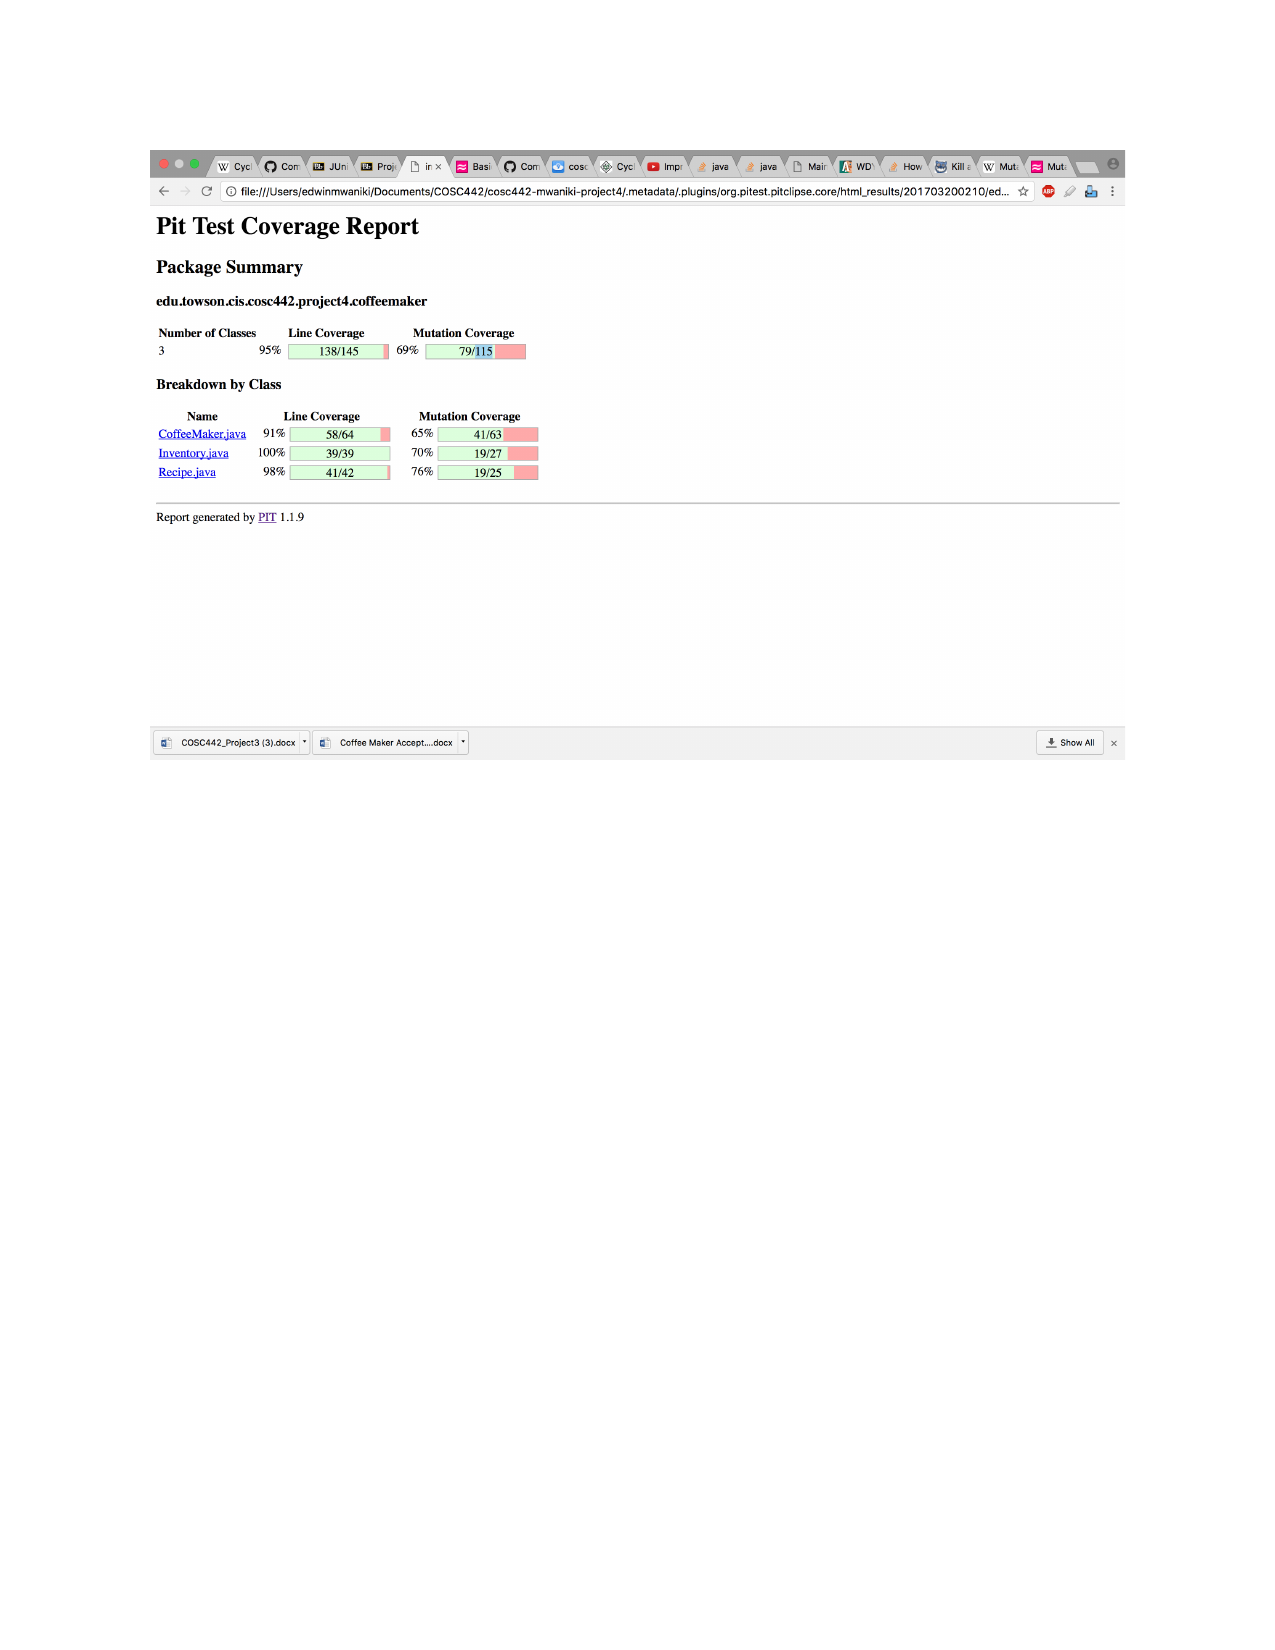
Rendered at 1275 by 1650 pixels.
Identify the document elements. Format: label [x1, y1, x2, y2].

picture [150, 150, 1125, 760]
